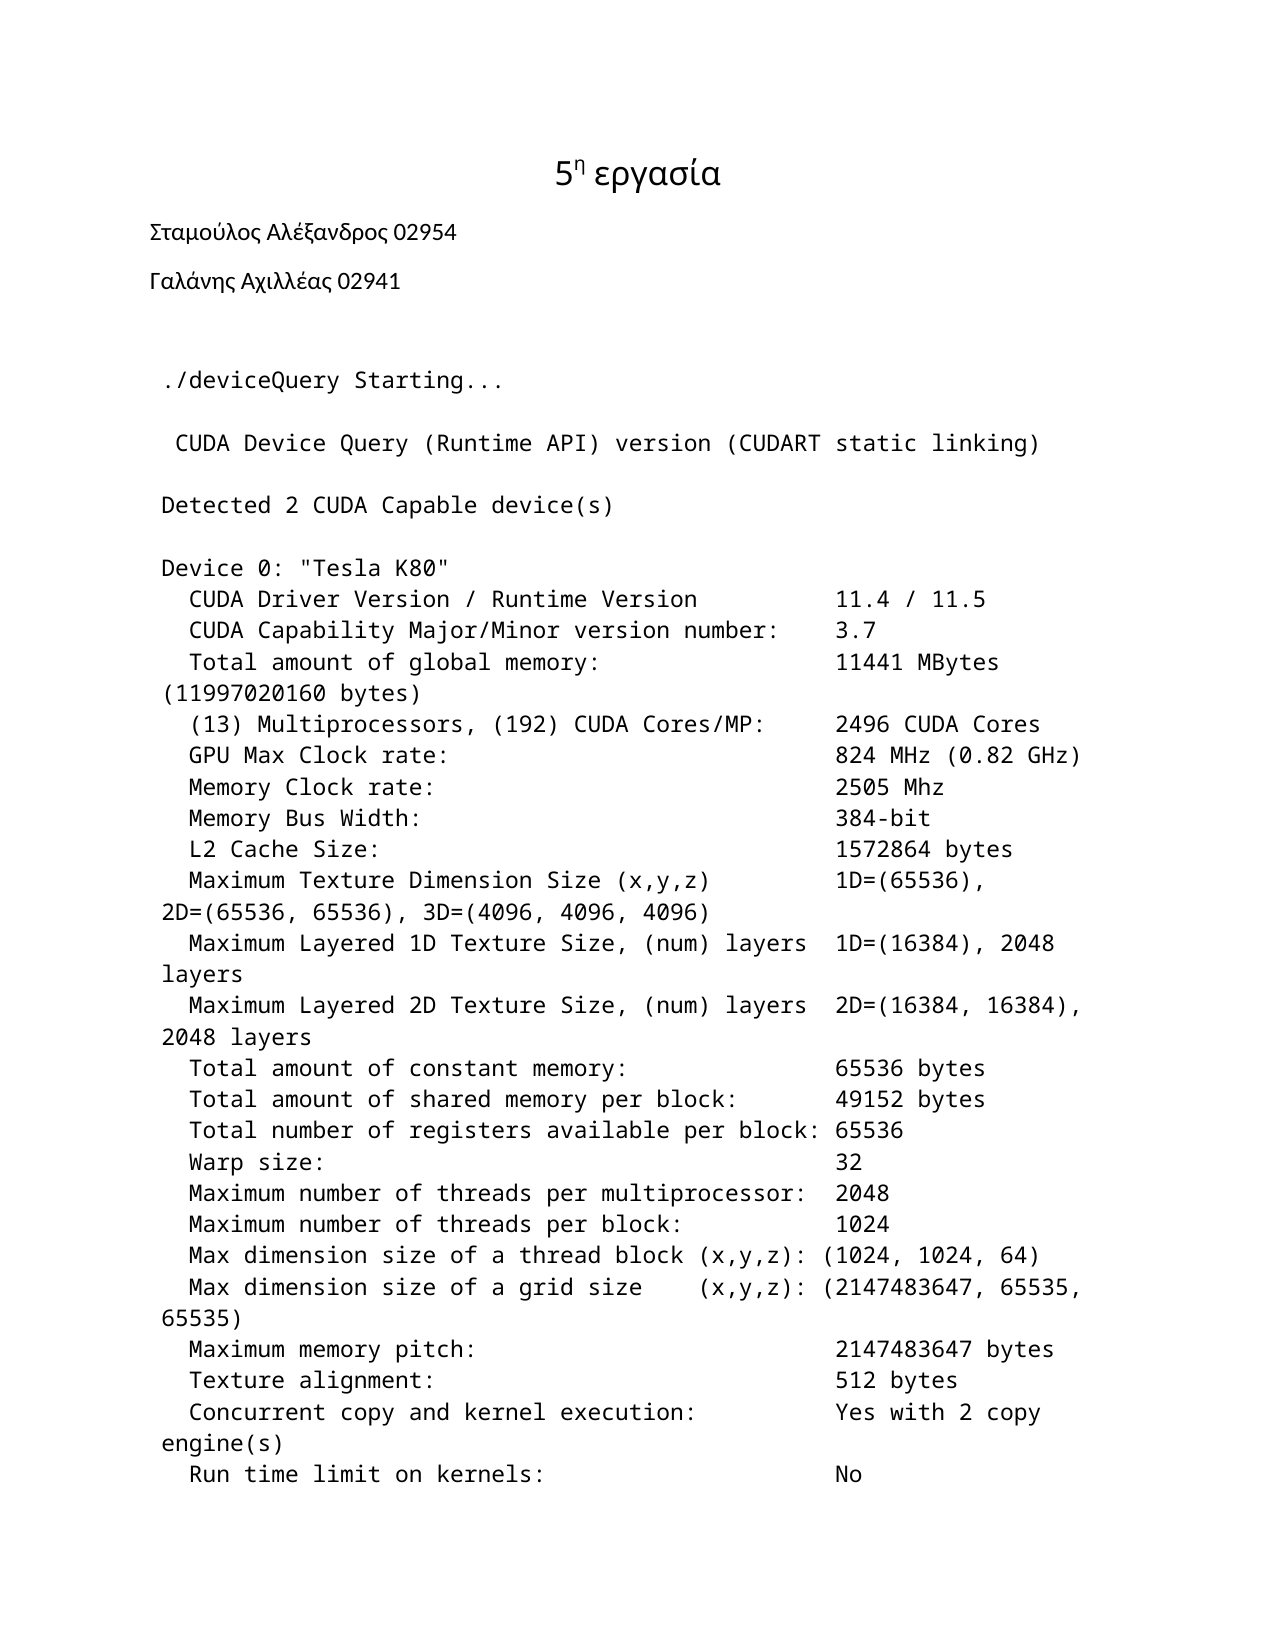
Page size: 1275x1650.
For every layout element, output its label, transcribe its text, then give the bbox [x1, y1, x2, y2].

text 5η εργασία [150, 150, 1125, 195]
text Σταμούλος Αλέξανδρος 02954 [150, 216, 1125, 246]
text Γαλάνης Αχιλλέας 02941 [150, 265, 1125, 296]
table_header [150, 364, 1124, 1489]
